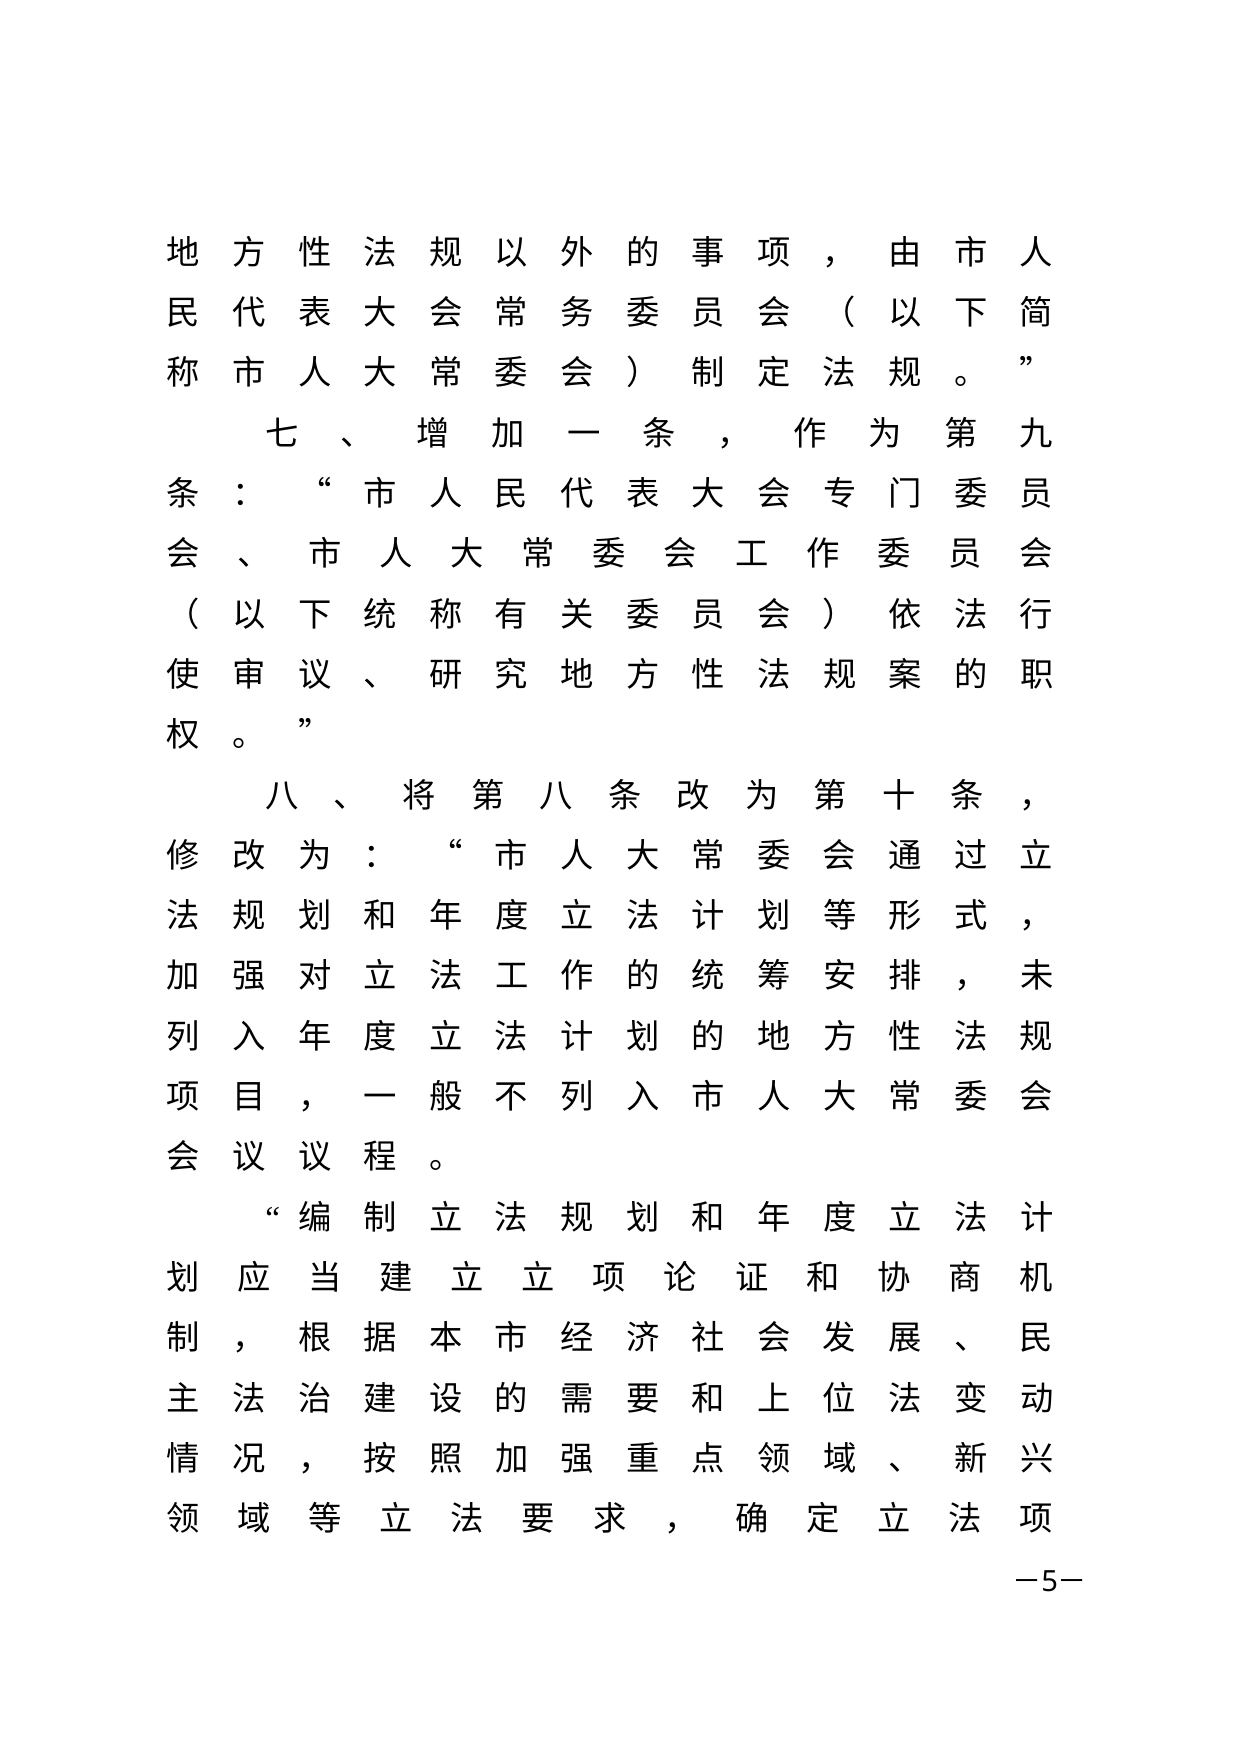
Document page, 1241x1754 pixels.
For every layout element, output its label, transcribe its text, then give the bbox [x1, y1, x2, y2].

list “编制立法规划和年度立法计划应当建立立项论证和协商机制，根据本市经济社会发展、民主法治建设的需要和上位法变动情况，按照加强重点领域、新兴领域等立法要求，确定立法项目。尚未编制立法规划前，可以实行立法项目库管理。 [167, 1184, 1085, 1546]
list 八、将第八条改为第十条，修改为：“市人大常委会通过立法规划和年度立法计划等形式，加强对立法工作的统筹安排，未列入年度立法计划的地方性法规项目，一般不列入市人大常委会会议议程。 [167, 762, 1085, 1184]
list 七、增加一条，作为第九条：“市人民代表大会专门委员会、市人大常委会工作委员会（以下统称有关委员会）依法行使审议、研究地方性法规案的职权。” [167, 400, 1085, 762]
list “除上述市人民代表大会制定地方性法规以外的事项，由市人民代表大会常务委员会（以下简称市人大常委会）制定法规。” [167, 219, 1085, 400]
